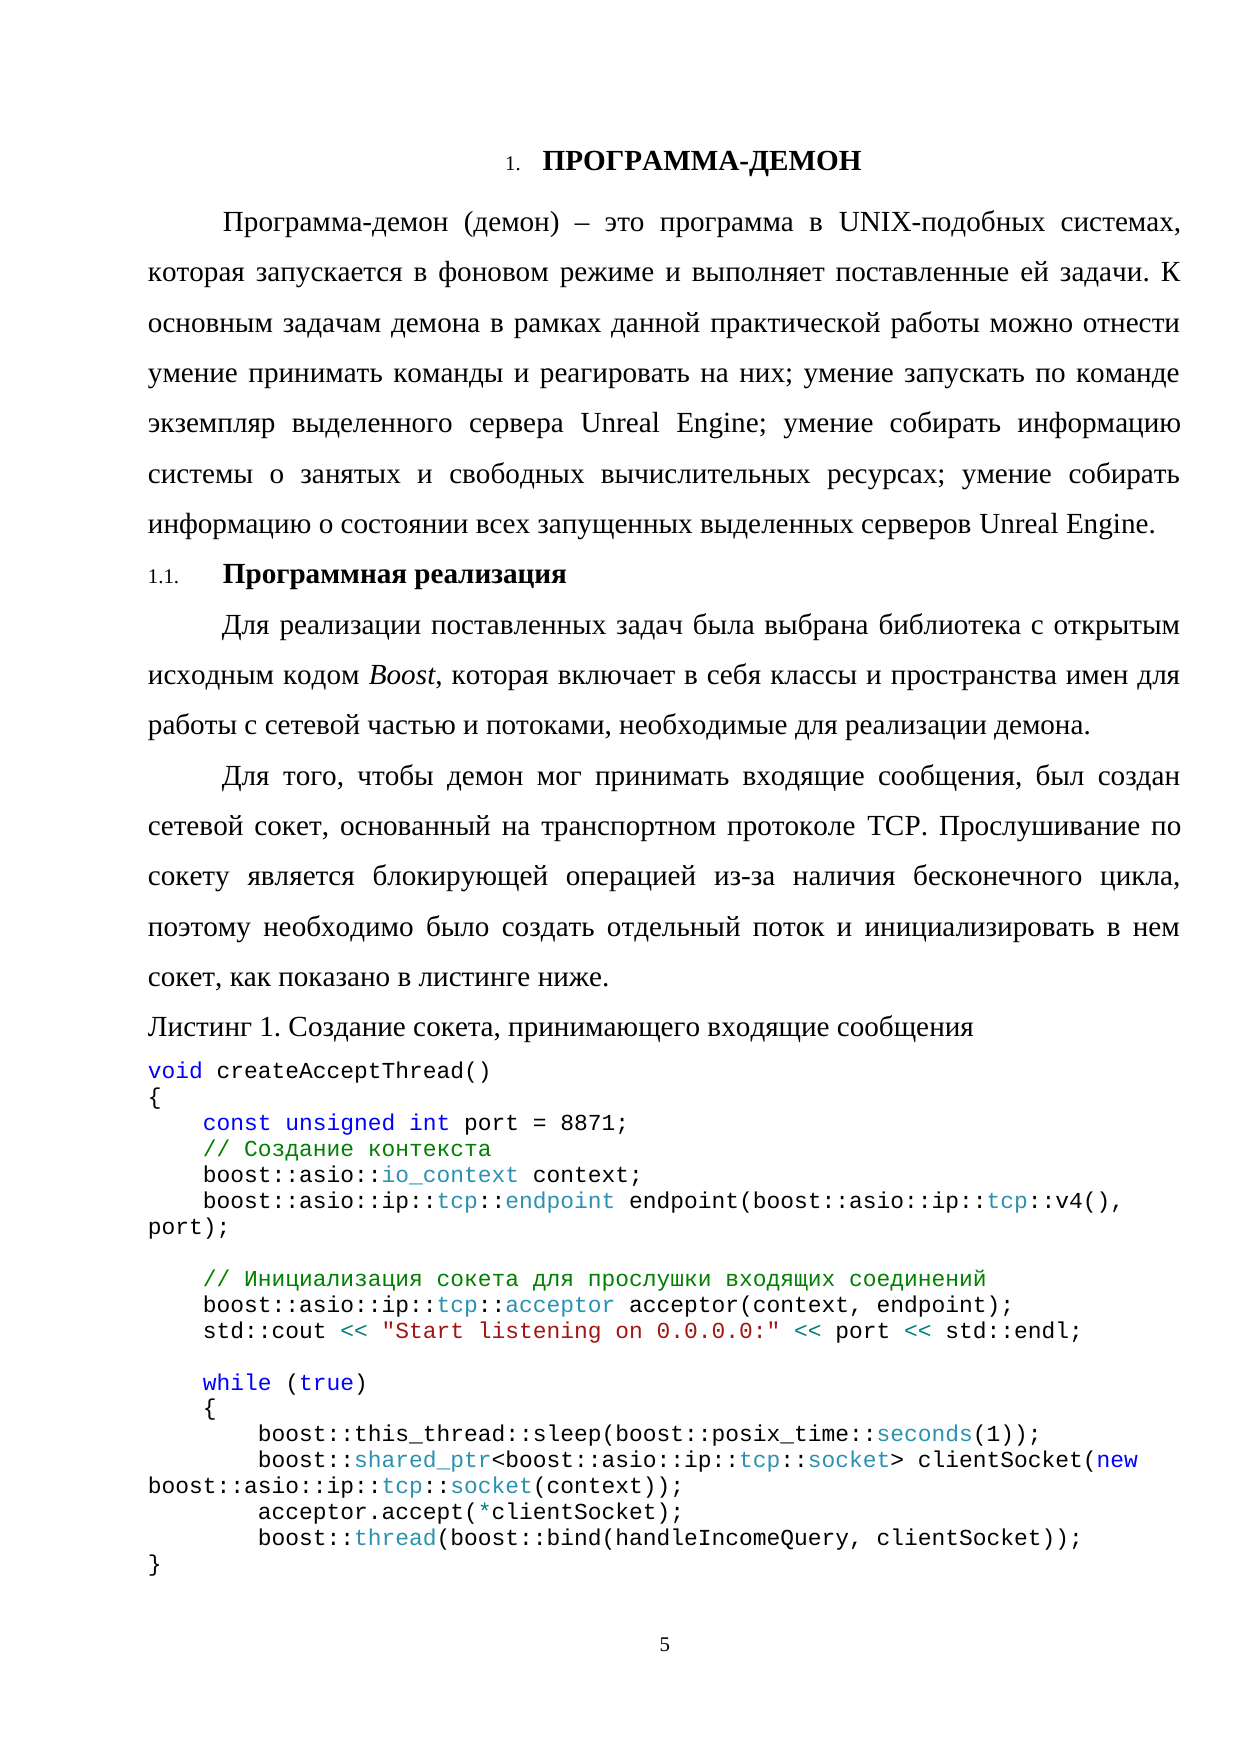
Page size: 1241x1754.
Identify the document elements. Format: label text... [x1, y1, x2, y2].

text Для реализации поставленных задач была выбрана библиотека с открытым исходным кодом Boost, которая включает в себя классы и пространства имен для работы с сетевой частью и потоками, необходимые для реализации демона. [148, 607, 1181, 741]
text std::cout << "Start listening on 0.0.0.0:" << port << std::endl; [148, 1319, 1181, 1345]
text } [148, 1552, 1181, 1578]
text boost::asio::ip::tcp::acceptor acceptor(context, endpoint); [148, 1293, 1181, 1319]
text { [148, 1397, 1181, 1423]
subtitle Программа-демон [185, 143, 1181, 177]
text boost::asio::io_context context; [148, 1163, 1181, 1189]
text // Создание контекста [148, 1137, 1181, 1163]
text acceptor.accept(*clientSocket); [148, 1501, 1181, 1526]
text Для того, чтобы демон мог принимать входящие сообщения, был создан сетевой сокет, основанный на транспортном протоколе TCP. Прослушивание по сокету является блокирующей операцией из-за наличия бесконечного цикла, поэтому необходимо было создать отдельный поток и инициализировать в нем сокет, как показано в листинге ниже. [148, 758, 1181, 992]
text boost::shared_ptr<boost::asio::ip::tcp::socket> clientSocket(new boost::asio::ip::tcp::socket(context)); [148, 1449, 1181, 1501]
text while (true) [148, 1371, 1181, 1397]
text const unsigned int port = 8871; [148, 1111, 1181, 1137]
text boost::asio::ip::tcp::endpoint endpoint(boost::asio::ip::tcp::v4(), port); [148, 1189, 1181, 1241]
text { [148, 1086, 1181, 1111]
text // Инициализация сокета для прослушки входящих соединений [148, 1267, 1181, 1293]
text boost::thread(boost::bind(handleIncomeQuery, clientSocket)); [148, 1526, 1181, 1552]
text Листинг 1. Создание сокета, принимающего входящие сообщения [148, 1009, 1181, 1043]
subtitle Программная реализация [148, 556, 1181, 590]
text void createAcceptThread() [148, 1059, 1181, 1086]
text boost::this_thread::sleep(boost::posix_time::seconds(1)); [148, 1423, 1181, 1449]
text Программа-демон (демон) – это программа в UNIX-подобных системах, которая запускается в фоновом режиме и выполняет поставленные ей задачи. К основным задачам демона в рамках данной практической работы можно отнести умение принимать команды и реагировать на них; умение запускать по команде экземпляр выделенного сервера Unreal Engine; умение собирать информацию системы о занятых и свободных вычислительных ресурсах; умение собирать информацию о состоянии всех запущенных выделенных серверов Unreal Engine. [148, 204, 1181, 540]
